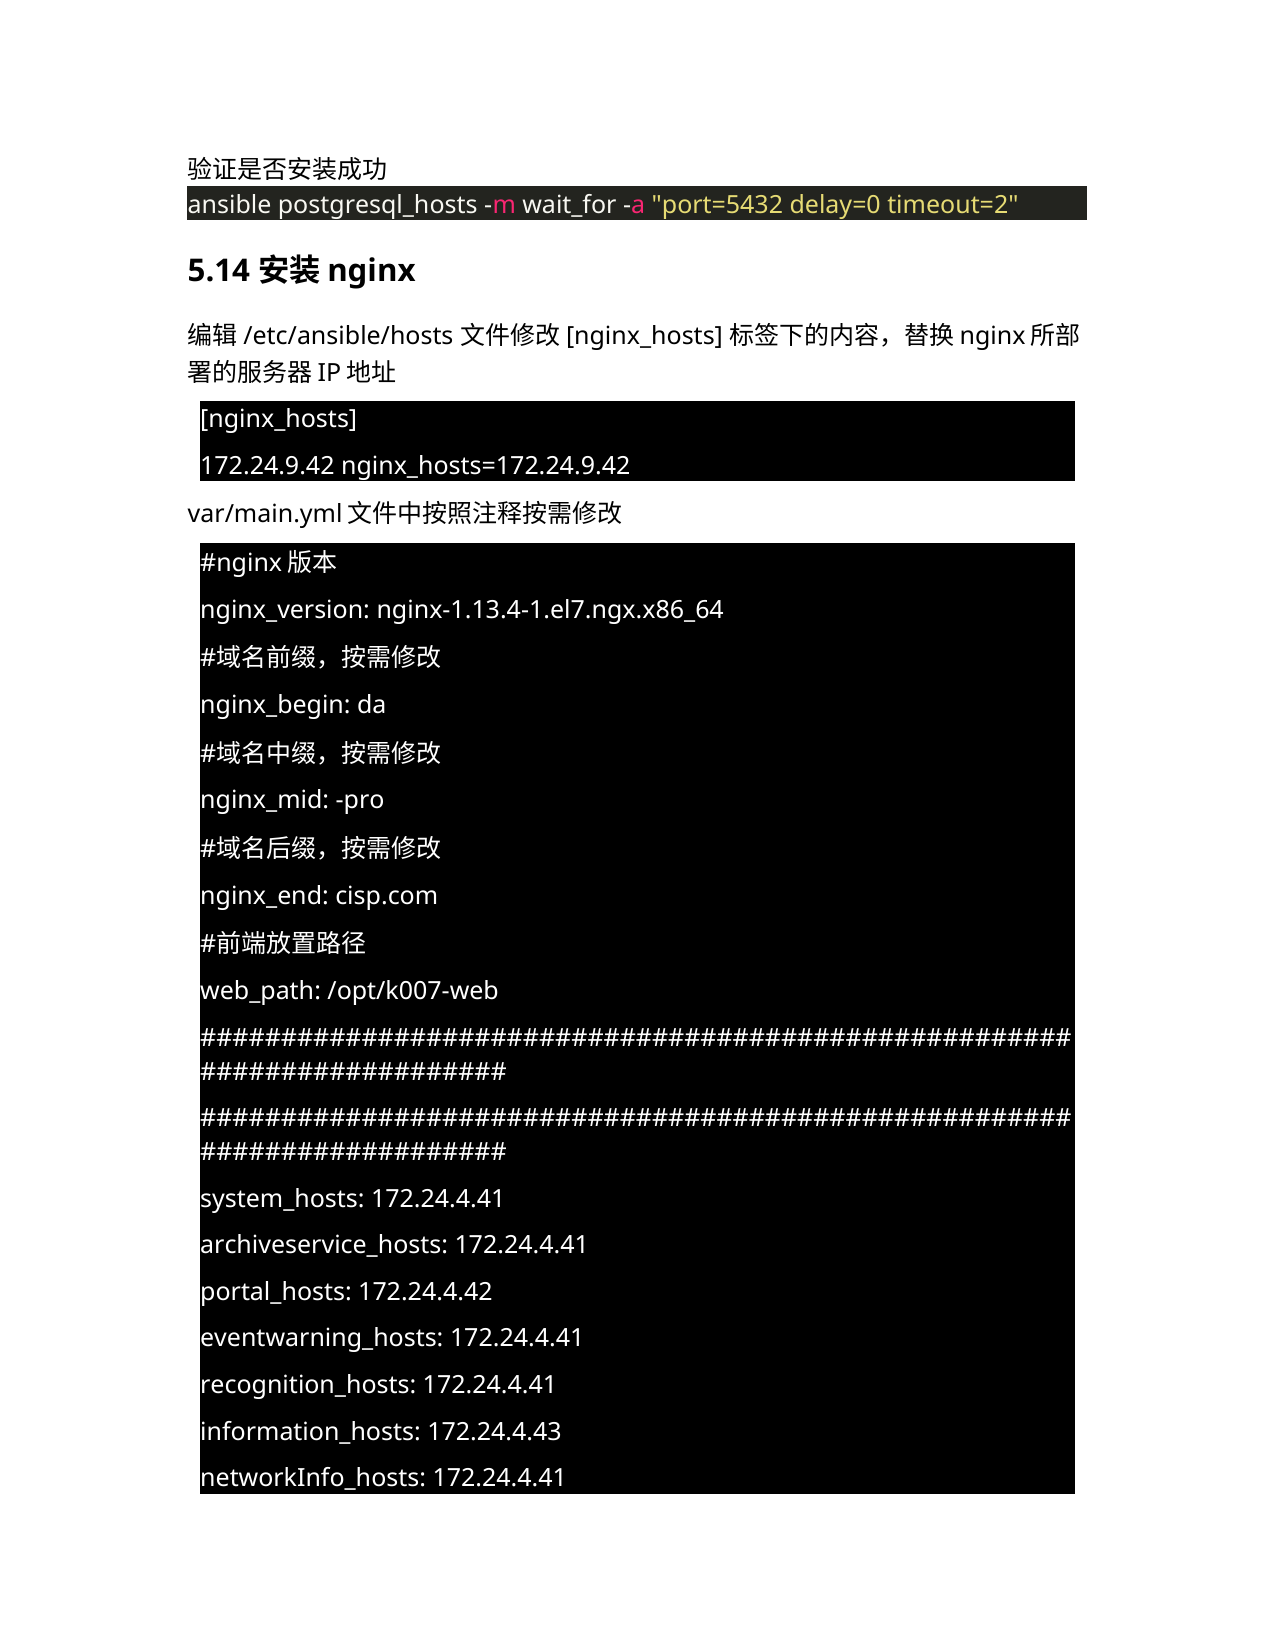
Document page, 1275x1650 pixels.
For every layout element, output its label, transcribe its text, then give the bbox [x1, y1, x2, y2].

text #域名前缀，按需修改 [200, 638, 1075, 674]
text 编辑 /etc/ansible/hosts 文件修改 [nginx_hosts] 标签下的内容，替换nginx所部署的服务器IP地址 [187, 316, 1087, 388]
text recognition_hosts: 172.24.4.41 [200, 1367, 1075, 1401]
text #域名中缀，按需修改 [200, 733, 1075, 769]
text web_path: /opt/k007-web [200, 973, 1075, 1007]
text #前端放置路径 [200, 924, 1075, 960]
text networkInfo_hosts: 172.24.4.41 [200, 1460, 1075, 1494]
text ansible postgresql_hosts -m wait_for -a "port=5432 delay=0 timeout=2" [187, 186, 1087, 220]
text archiveservice_hosts: 172.24.4.41 [200, 1227, 1075, 1261]
text #域名后缀，按需修改 [200, 828, 1075, 865]
text nginx_end: cisp.com [200, 877, 1075, 911]
text 172.24.9.42 nginx_hosts=172.24.9.42 [200, 447, 1075, 481]
text [nginx_hosts] [200, 401, 1075, 435]
text nginx_begin: da [200, 687, 1075, 721]
text 验证是否安装成功 [187, 150, 1087, 186]
text var/main.yml文件中按照注释按需修改 [187, 494, 1087, 530]
text nginx_version: nginx-1.13.4-1.el7.ngx.x86_64 [200, 591, 1075, 625]
text ######################################################################### [200, 1019, 1075, 1087]
text #nginx版本 [200, 543, 1075, 579]
text system_hosts: 172.24.4.41 [200, 1180, 1075, 1214]
text portal_hosts: 172.24.4.42 [200, 1273, 1075, 1308]
text eventwarning_hosts: 172.24.4.41 [200, 1320, 1075, 1354]
text ######################################################################### [200, 1100, 1075, 1168]
subtitle 5.14 安装nginx [187, 245, 1087, 291]
text information_hosts: 172.24.4.43 [200, 1413, 1075, 1447]
text nginx_mid: -pro [200, 782, 1075, 816]
